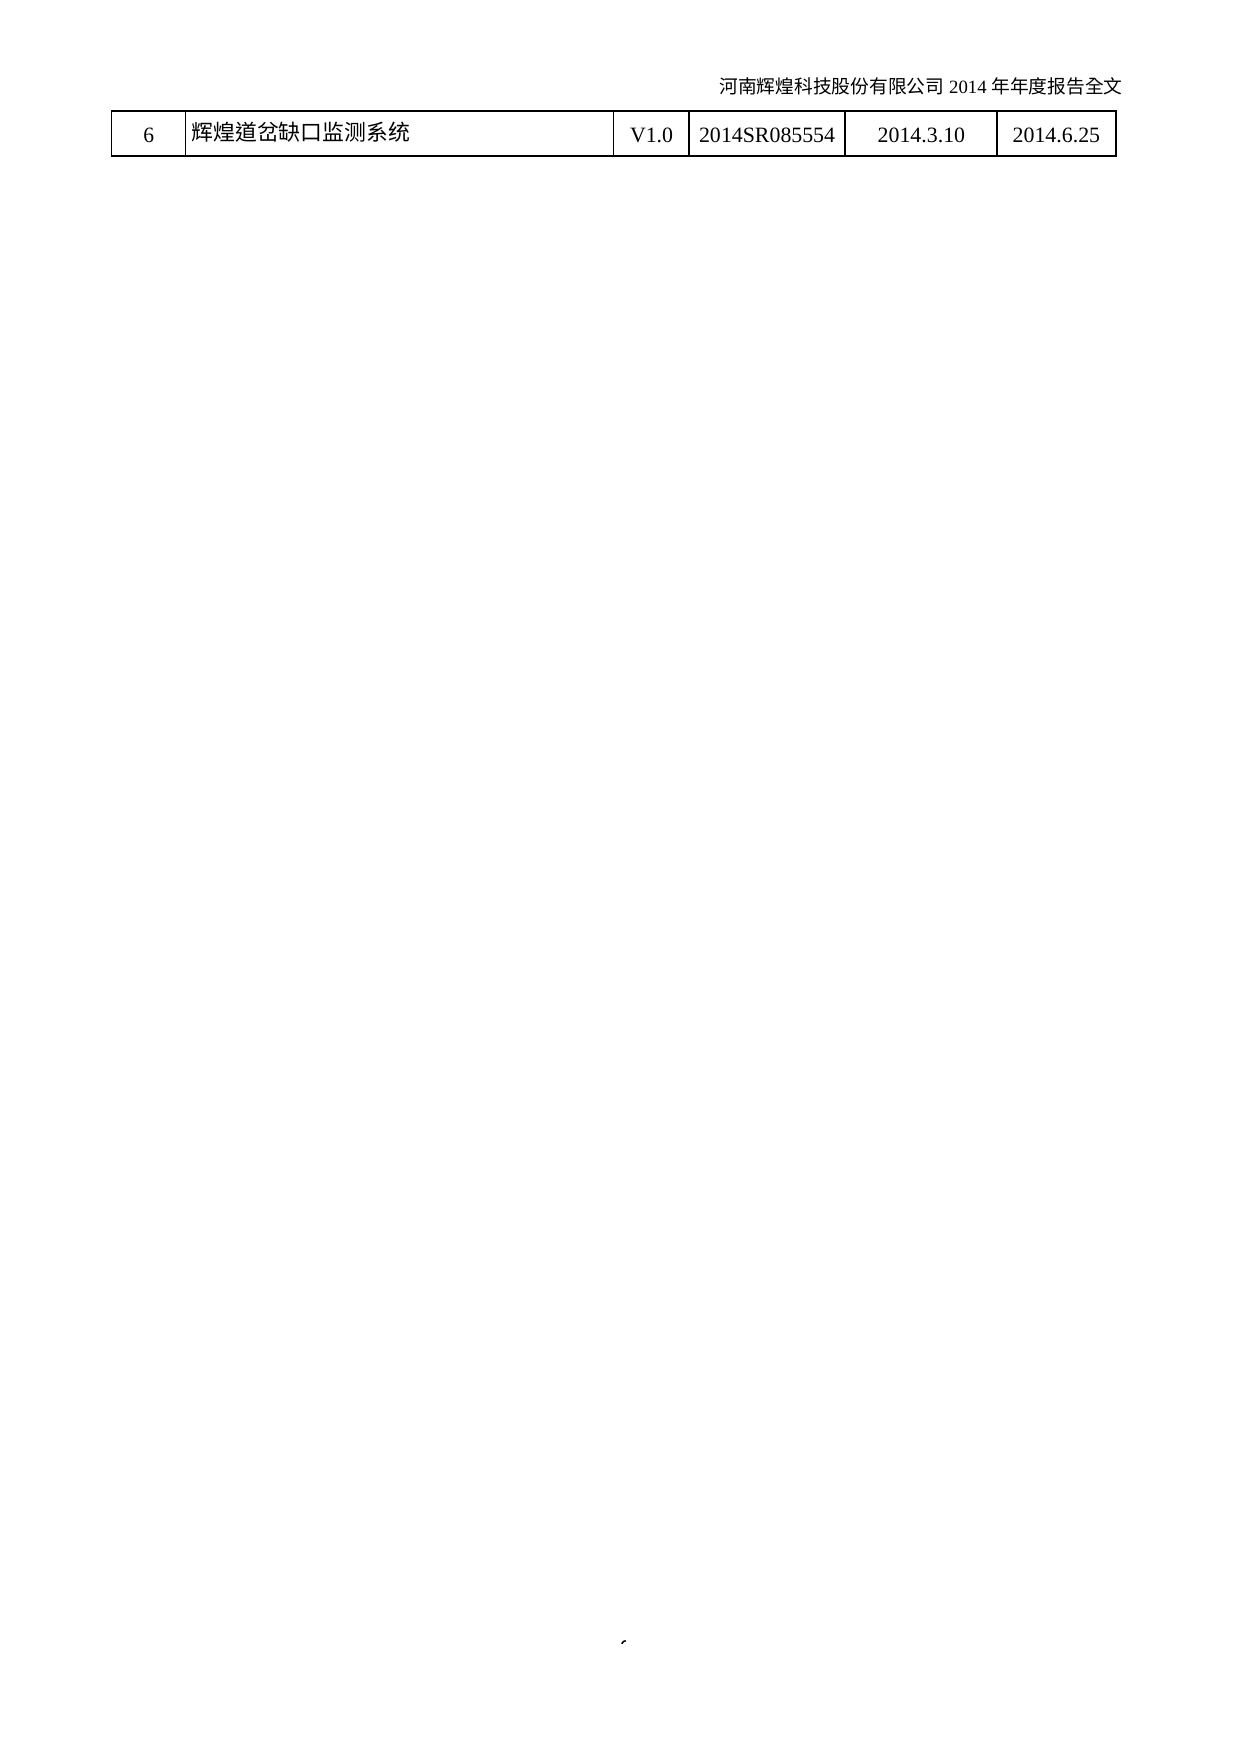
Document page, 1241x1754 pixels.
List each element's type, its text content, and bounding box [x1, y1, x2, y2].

table_cell V1.0 [614, 112, 688, 155]
table_cell 6 [112, 112, 185, 155]
table_cell 2014SR085554 [690, 112, 844, 155]
table_cell 2014.6.25 [998, 112, 1115, 155]
table_cell 2014.3.10 [846, 112, 996, 155]
table_cell 辉煌道岔缺口监测系统 [186, 112, 613, 155]
